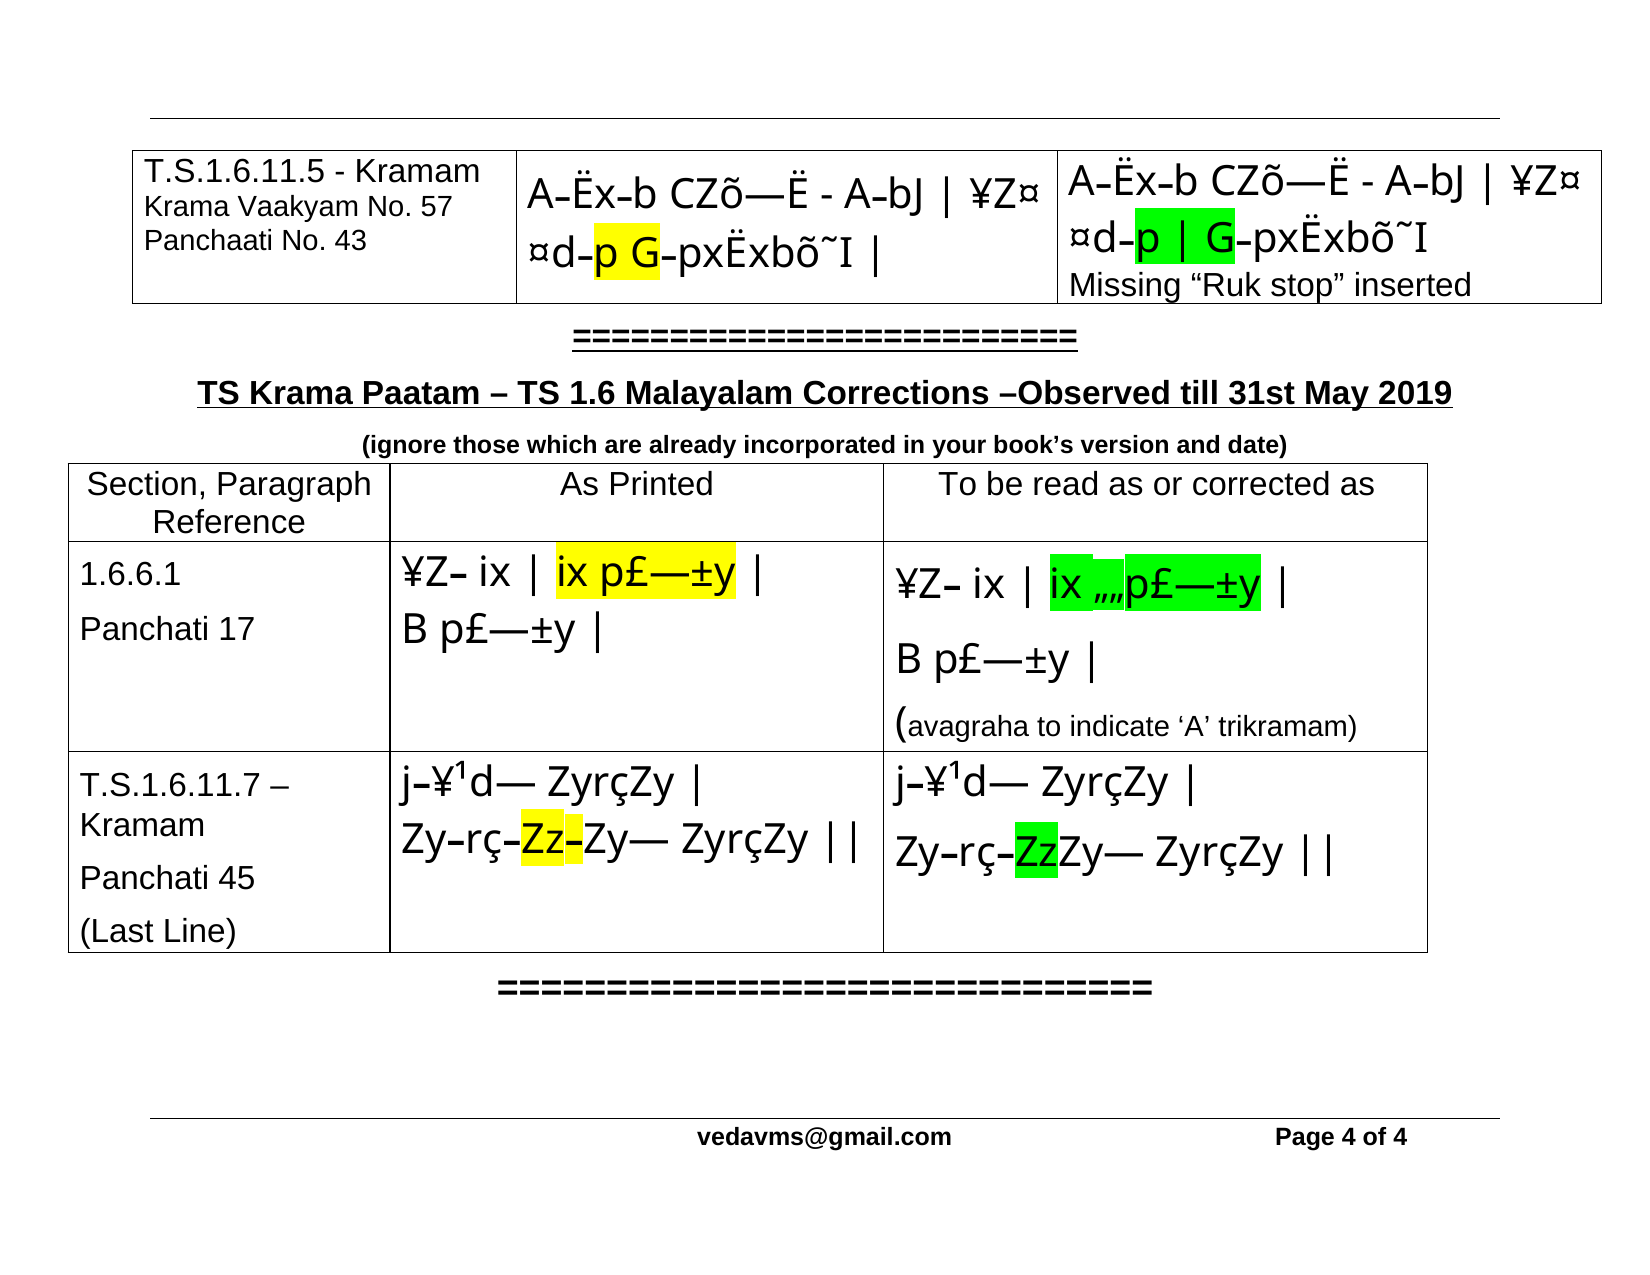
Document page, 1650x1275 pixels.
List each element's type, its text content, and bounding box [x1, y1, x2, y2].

table_cell j–¥¹d— ZyrçZy | Zy–rç–ZzZy— ZyrçZy || [884, 752, 1427, 952]
text ============================== [150, 966, 1500, 1009]
table_cell A–Ëx–b CZõ—Ë - A–bJ | ¥Z¤¤d–p G–pxËxbõ˜I | [517, 151, 1057, 303]
table_cell j–¥¹d— ZyrçZy | Zy–rç–Zz–Zy— ZyrçZy || [391, 752, 883, 952]
table_header To be read as or corrected as [884, 464, 1427, 541]
table_header As Printed [391, 464, 883, 541]
text ========================== [150, 317, 1500, 355]
table_cell T.S.1.6.11.7 – Kramam Panchati 45 (Last Line) [69, 752, 389, 952]
table_cell T.S.1.6.11.5 - Kramam Krama Vaakyam No. 57 Panchaati No. 43 [133, 151, 516, 303]
text (ignore those which are already incorporated in your book’s version and date) [150, 430, 1500, 459]
table_cell A–Ëx–b CZõ—Ë - A–bJ | ¥Z¤¤d–p | G–pxËxbõ˜I Missing “Ruk stop” inserted [1058, 151, 1601, 303]
text TS Krama Paatam – TS 1.6 Malayalam Corrections –Observed till 31st May 2019 [150, 373, 1500, 412]
table_cell 1.6.6.1 Panchati 17 [69, 542, 389, 751]
table_header Section, Paragraph Reference [69, 464, 389, 541]
table_cell ¥Z– ix | ix p£—±y | B p£—±y | [391, 542, 883, 751]
table_cell ¥Z– ix | ix „„p£—±y | B p£—±y | (avagraha to indicate ‘A’ trikramam) [884, 542, 1427, 751]
